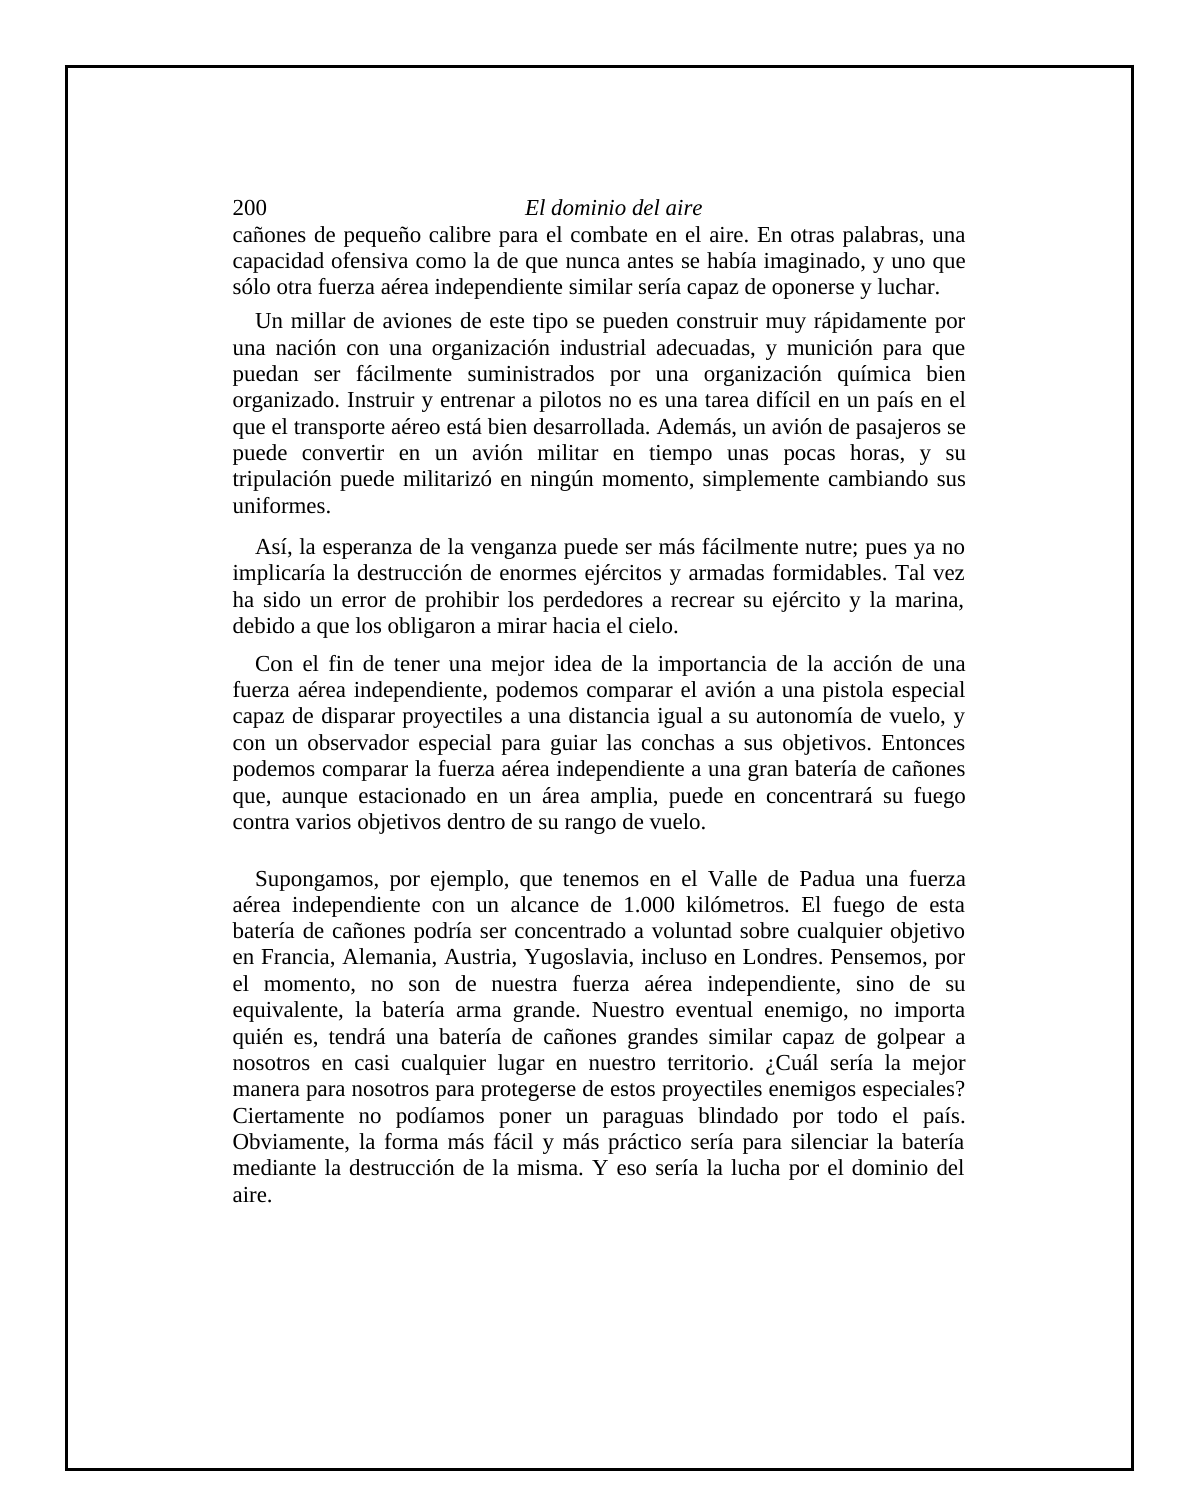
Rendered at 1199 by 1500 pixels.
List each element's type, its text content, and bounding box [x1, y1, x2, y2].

text Con el fin de tener una mejor idea de la importancia de la acción de una fuerza aérea independiente, podemos comparar el avión a una pistola especial capaz de disparar proyectiles a una distancia igual a su autonomía de vuelo, y con un observador especial para guiar las conchas a sus objetivos. Entonces podemos comparar la fuerza aérea independiente a una gran batería de cañones que, aunque estacionado en un área amplia, puede en concentrará su fuego contra varios objetivos dentro de su rango de vuelo. [232, 650, 967, 834]
text Así, la esperanza de la venganza puede ser más fácilmente nutre; pues ya no implicaría la destrucción de enormes ejércitos y armadas formidables. Tal vez ha sido un error de prohibir los perdedores a recrear su ejército y la marina, debido a que los obligaron a mirar hacia el cielo. [232, 533, 967, 638]
text cañones de pequeño calibre para el combate en el aire. En otras palabras, una capacidad ofensiva como la de que nunca antes se había imaginado, y uno que sólo otra fuerza aérea independiente similar sería capaz de oponerse y luchar. [232, 221, 967, 300]
text Supongamos, por ejemplo, que tenemos en el Valle de Padua una fuerza aérea independiente con un alcance de 1.000 kilómetros. El fuego de esta batería de cañones podría ser concentrado a voluntad sobre cualquier objetivo en Francia, Alemania, Austria, Yugoslavia, incluso en Londres. Pensemos, por el momento, no son de nuestra fuerza aérea independiente, sino de su equivalente, la batería arma grande. Nuestro eventual enemigo, no importa quién es, tendrá una batería de cañones grandes similar capaz de golpear a nosotros en casi cualquier lugar en nuestro territorio. ¿Cuál sería la mejor manera para nosotros para protegerse de estos proyectiles enemigos especiales? Ciertamente no podíamos poner un paraguas blindado por todo el país. Obviamente, la forma más fácil y más práctico sería para silenciar la batería mediante la destrucción de la misma. Y eso sería la lucha por el dominio del aire. [232, 864, 967, 1207]
text 200 El dominio del aire [232, 194, 1030, 221]
text Un millar de aviones de este tipo se pueden construir muy rápidamente por una nación con una organización industrial adecuadas, y munición para que puedan ser fácilmente suministrados por una organización química bien organizado. Instruir y entrenar a pilotos no es una tarea difícil en un país en el que el transporte aéreo está bien desarrollada. Además, un avión de pasajeros se puede convertir en un avión militar en tiempo unas pocas horas, y su tripulación puede militarizó en ningún momento, simplemente cambiando sus uniformes. [232, 307, 967, 518]
